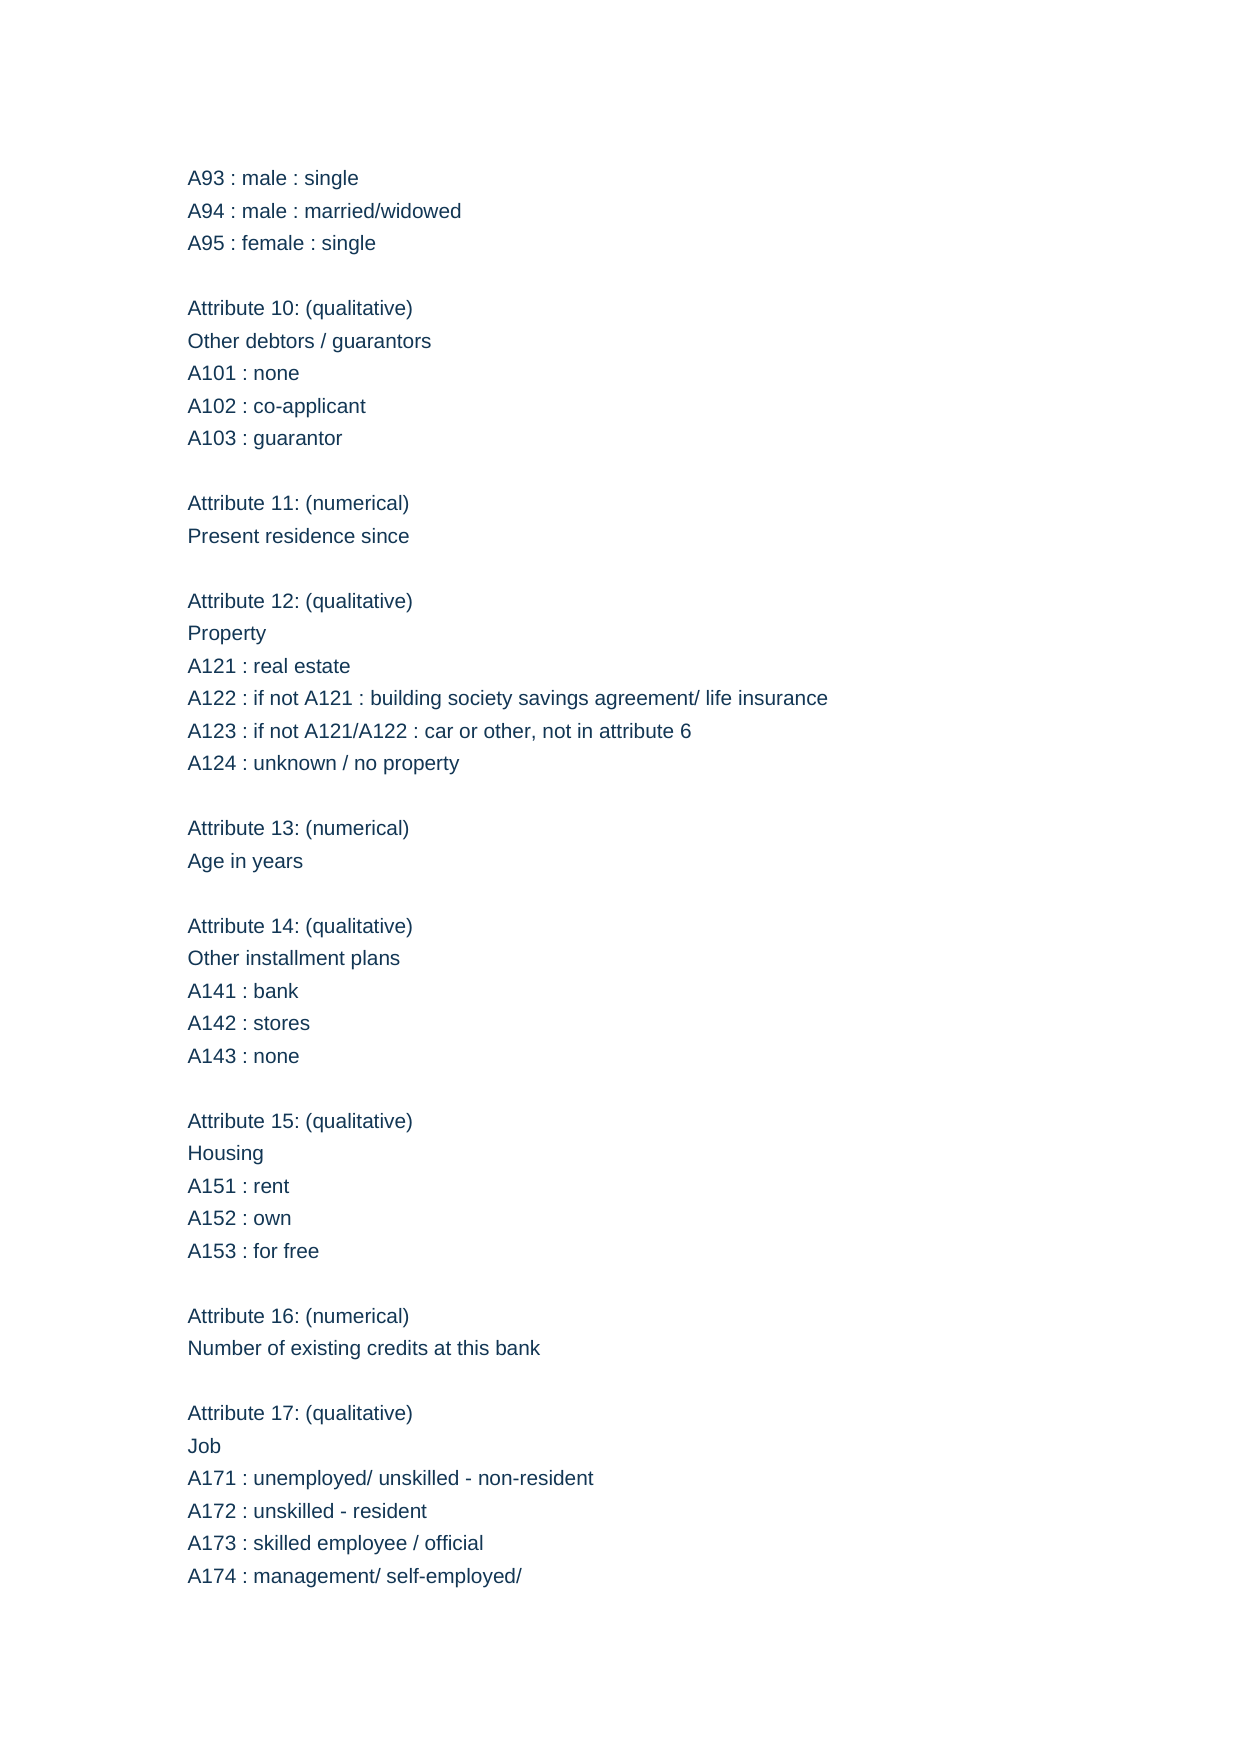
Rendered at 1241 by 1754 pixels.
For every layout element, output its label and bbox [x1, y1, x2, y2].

text [187, 162, 1053, 1592]
